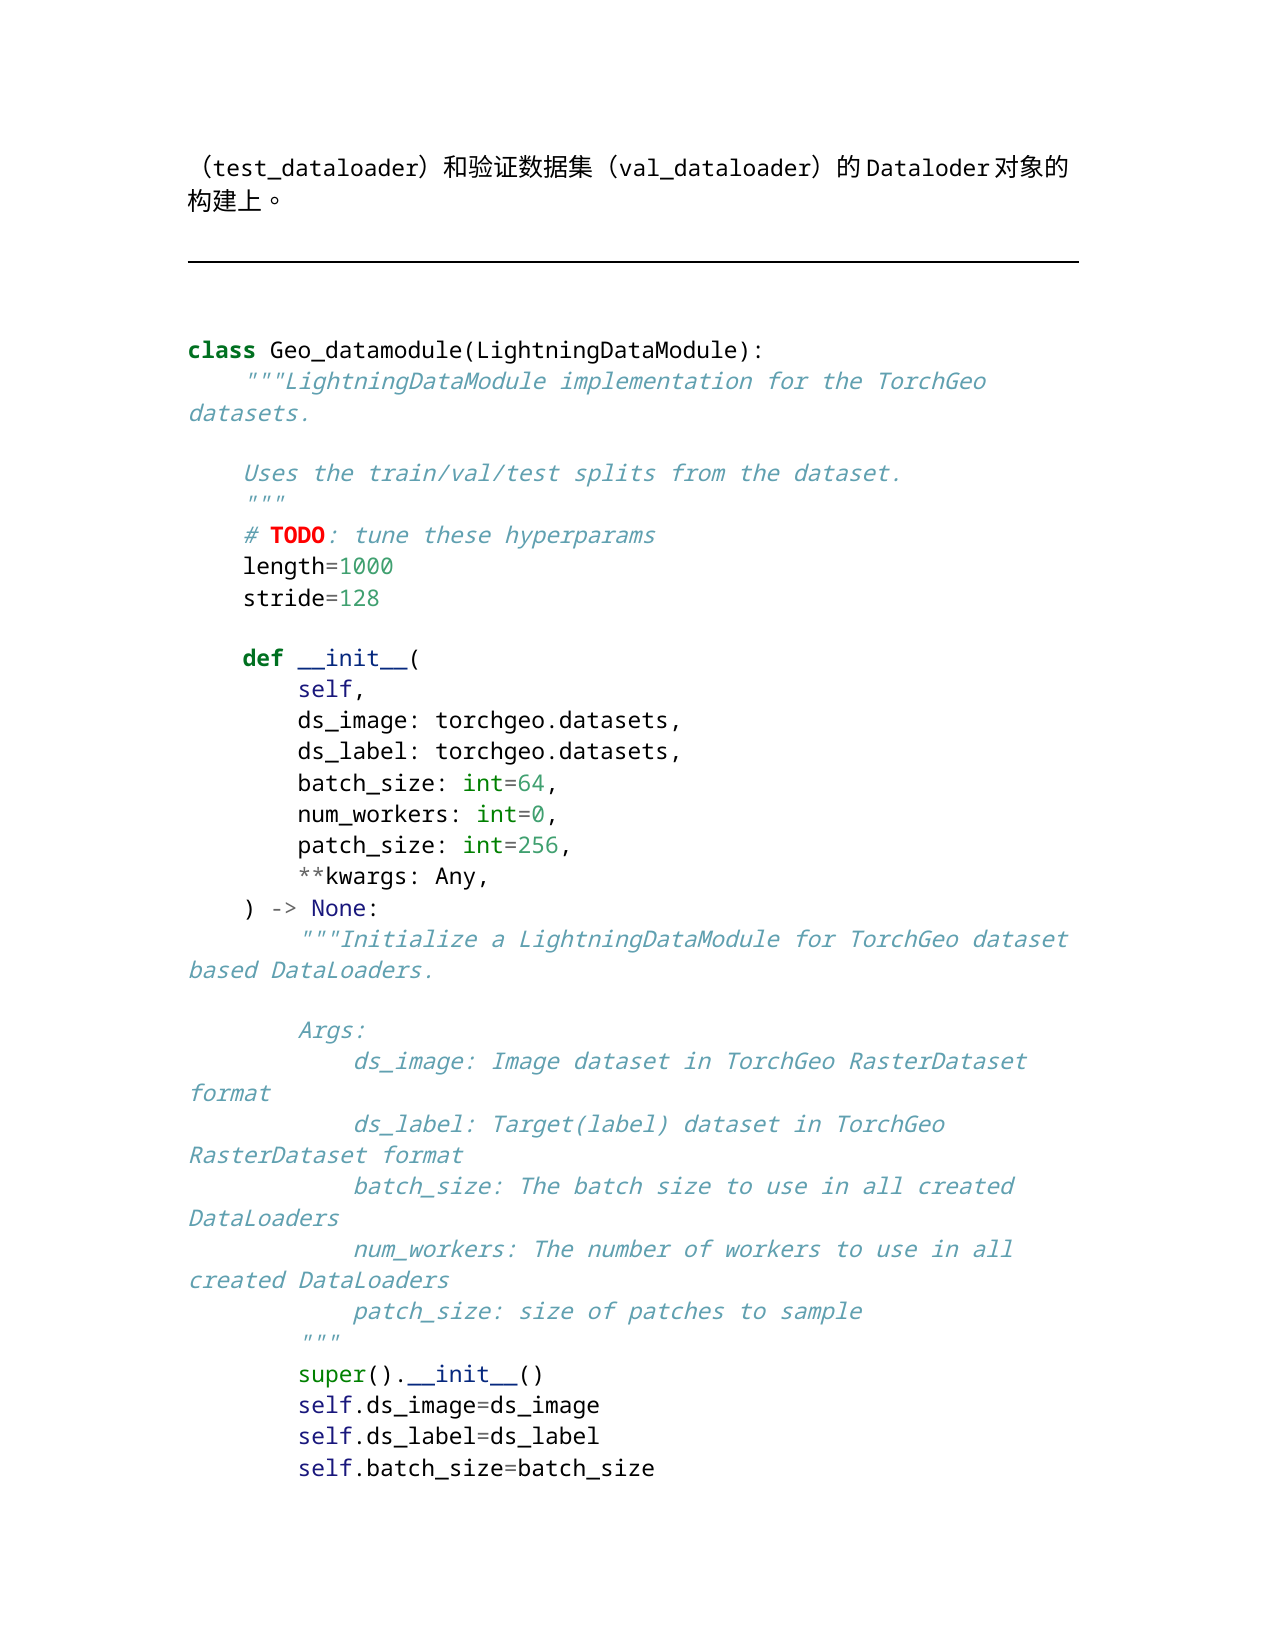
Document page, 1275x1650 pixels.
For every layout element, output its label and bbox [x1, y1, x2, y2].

text [187, 150, 1087, 218]
text [187, 334, 1087, 1483]
